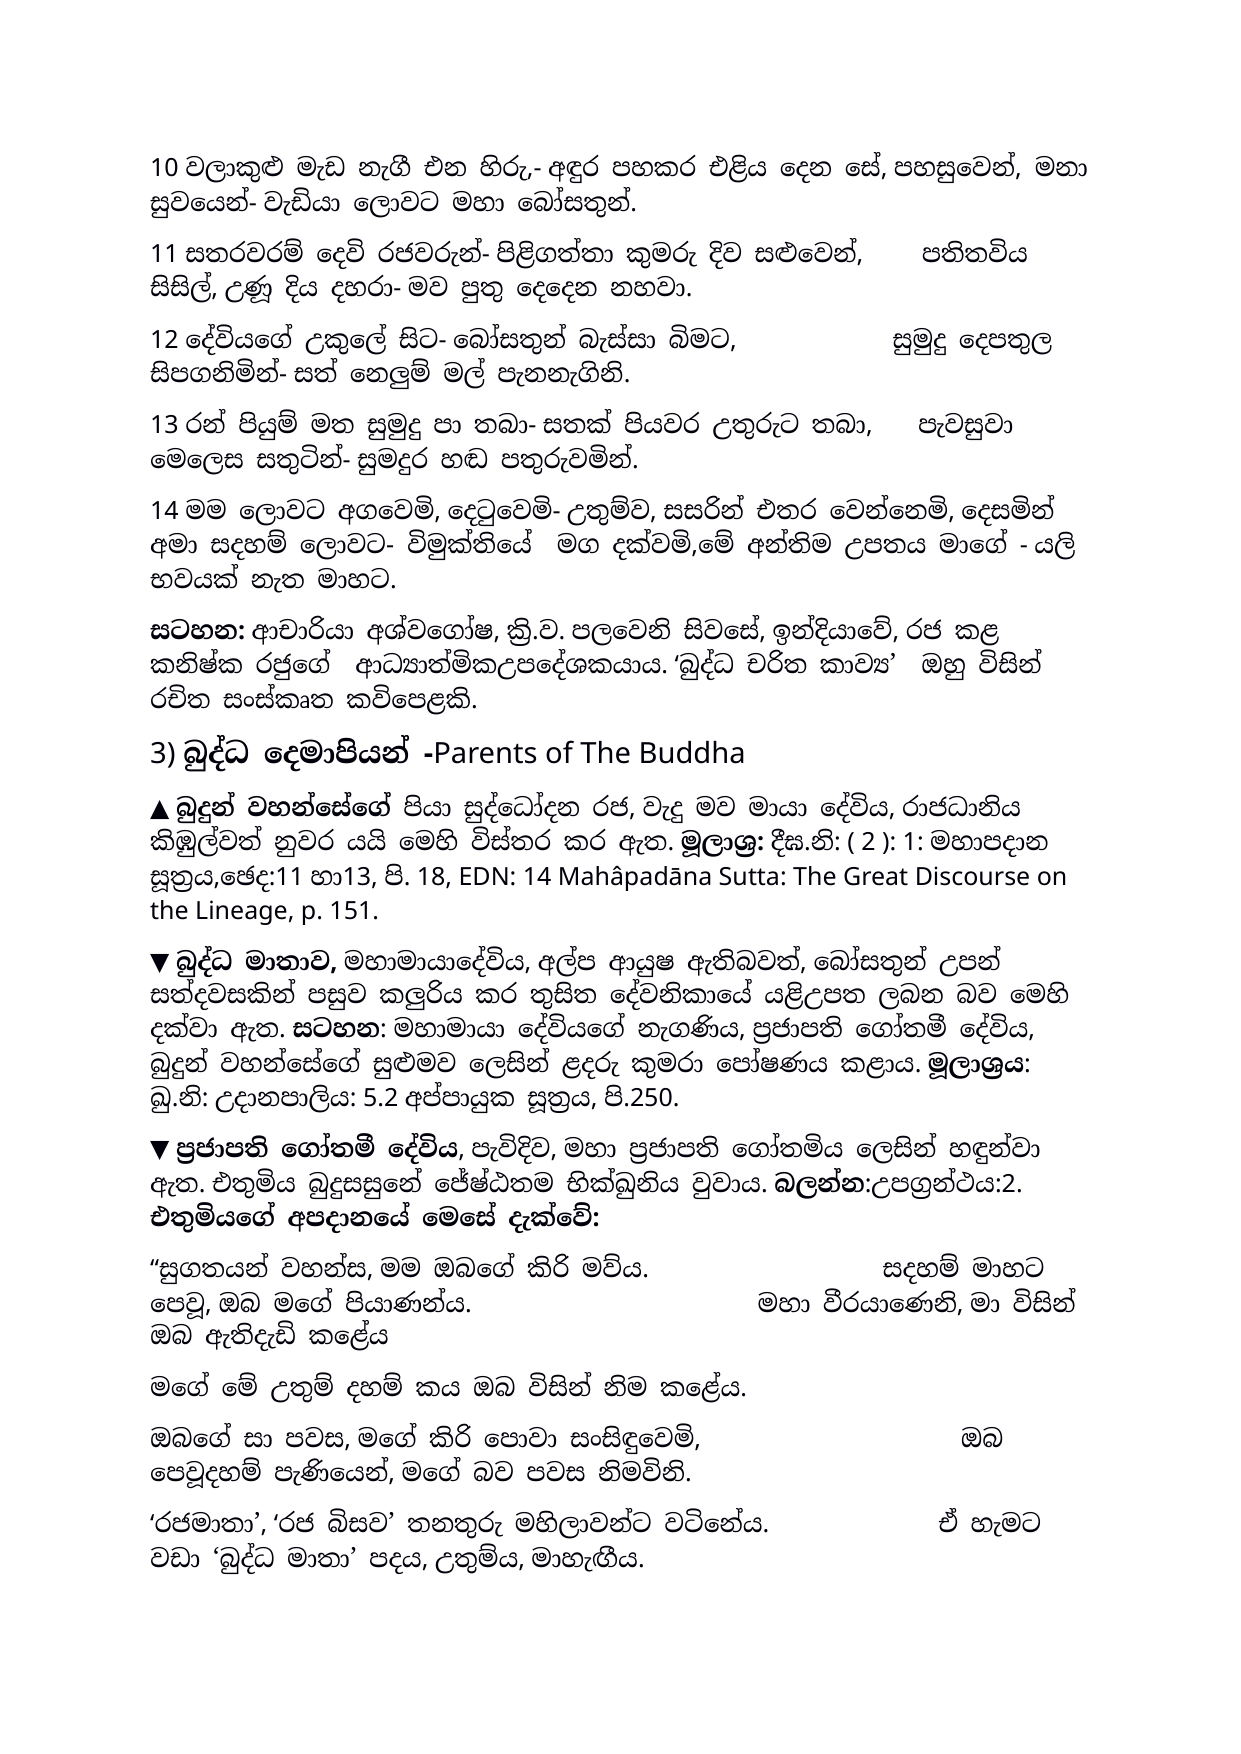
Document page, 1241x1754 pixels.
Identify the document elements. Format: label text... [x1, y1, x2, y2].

text මගේ මේ උතුම් දහම් කය ඔබ විසින් නිම කළේය. [150, 1369, 1090, 1404]
text 12 දේවියගේ උකුලේ සිට- බෝසතුන් බැස්සා බිමට, සුමුදු දෙපතුල සිපගනිමින්- සත් නෙලුම් මල් පැනනැගිනි. [150, 321, 1090, 390]
text ▼ බුද්ධ මාතාව, මහාමායාදේවිය, අල්ප ආයුෂ ඇතිබවත්, බෝසතුන් උපන් සත්දවසකින් පසුව කලුරිය කර තුසිත දේවනිකායේ යළිඋපත ලබන බව මෙහි දක්වා ඇත. සටහන: මහාමායා දේවියගේ නැගණිය, ප්‍රජාපති ගෝතමී දේවිය, බුදුන් වහන්සේගේ සුළුමව ලෙසින් ළදරු කුමරා පෝෂණය කළාය. මූලාශ්‍රය: ඛු.නි: උදානපාලිය: 5.2 අප්පායුක සූත්‍රය, පි.250. [150, 944, 1090, 1114]
text “සුගතයන් වහන්ස, මම ඔබගේ කිරි මව්ය. සදහම් මාහට පෙවූ, ඔබ මගේ පියාණන්ය. මහා වීරයාණෙනි, මා විසින් ඔබ ඇතිදැඩි කළේය [150, 1251, 1090, 1352]
text සටහන: ආචාරියා අශ්වගෝෂ, ක්‍රි.ව. පලවෙනි සිවසේ, ඉන්දියාවේ, රජ කළ කනිෂ්ක රජුගේ ආධ්‍යාත්මිකඋපදේශකයාය. ‘බුද්ධ චරිත කාව්‍ය’ ඔහු විසින් රචිත සංස්කෘත කවිපෙළකි. [150, 613, 1090, 716]
text 10 වලාකුළු මැඩ නැගී එන හිරු,- අඳුර පහකර එළිය දෙන සේ, පහසුවෙන්, මනා සුවයෙන්- වැඩියා ලොවට මහා බෝසතුන්. [150, 150, 1090, 219]
text 3) බුද්ධ දෙමාපියන් -Parents of The Buddha [150, 733, 1090, 773]
text ‘රජමාතා’, ‘රජ බිසව’ තනතුරු මහිලාවන්ට වටිනේය. ඒ හැමට වඩා ‘බුද්ධ මාතා’ පදය, උතුම්ය, මාහැඟීය. [150, 1506, 1090, 1575]
text ▲ බුදුන් වහන්සේගේ පියා සුද්ධෝදන රජ, වැදු මව මායා දේවිය, රාජධානිය කිඹුල්වත් නුවර යයි මෙහි විස්තර කර ඇත. මූලාශ්‍ර: දීඝ.නි: ( 2 ): 1: මහාපදාන සූත්‍රය,ඡෙද:11 හා13, පි. 18, EDN: 14 Mahâpadāna Sutta: The Great Discourse on the Lineage, p. 151. [150, 789, 1090, 927]
text 11 සතරවරම් දෙවි රජවරුන්- පිළිගත්තා කුමරු දිව සළුවෙන්, පතිතවිය සිසිල්, උණූ දිය දහරා- මව පුතු දෙදෙන නහවා. [150, 236, 1090, 304]
text 14 මම ලොවට අගවෙමි, දෙටුවෙමි- උතුම්ව, සසරින් එතර වෙන්නෙමි, දෙසමින් අමා සදහම් ලොවට- විමුක්තියේ මග දක්වමි,මේ අන්තිම උපතය මාගේ - යලි භවයක් නැත මාහට. [150, 492, 1090, 596]
text ඔබගේ සා පවස, මගේ කිරි පොවා සංසිඳුවෙමි, ඔබ පෙවූදහම් පැණියෙන්, මගේ බව පවස නිමවිනි. [150, 1420, 1090, 1489]
text 13 රන් පියුම් මත සුමුදු පා තබා- සතක් පියවර උතුරුට තබා, පැවසුවා මෙලෙස සතුටින්- සුමදුර හඬ පතුරුවමින්. [150, 407, 1090, 476]
text ▼ ප්‍රජාපති ගෝතමී දේවිය, පැවිදිව, මහා ප්‍රජාපති ගෝතමිය ලෙසින් හඳුන්වා ඇත. එතුමිය බුදුසසුනේ ජේෂ්ඨතම භික්ඛුනිය වුවාය. බලන්න:උපග්‍රන්ථය:2. එතුමියගේ අපදානයේ මෙසේ දැක්වේ: [150, 1131, 1090, 1234]
